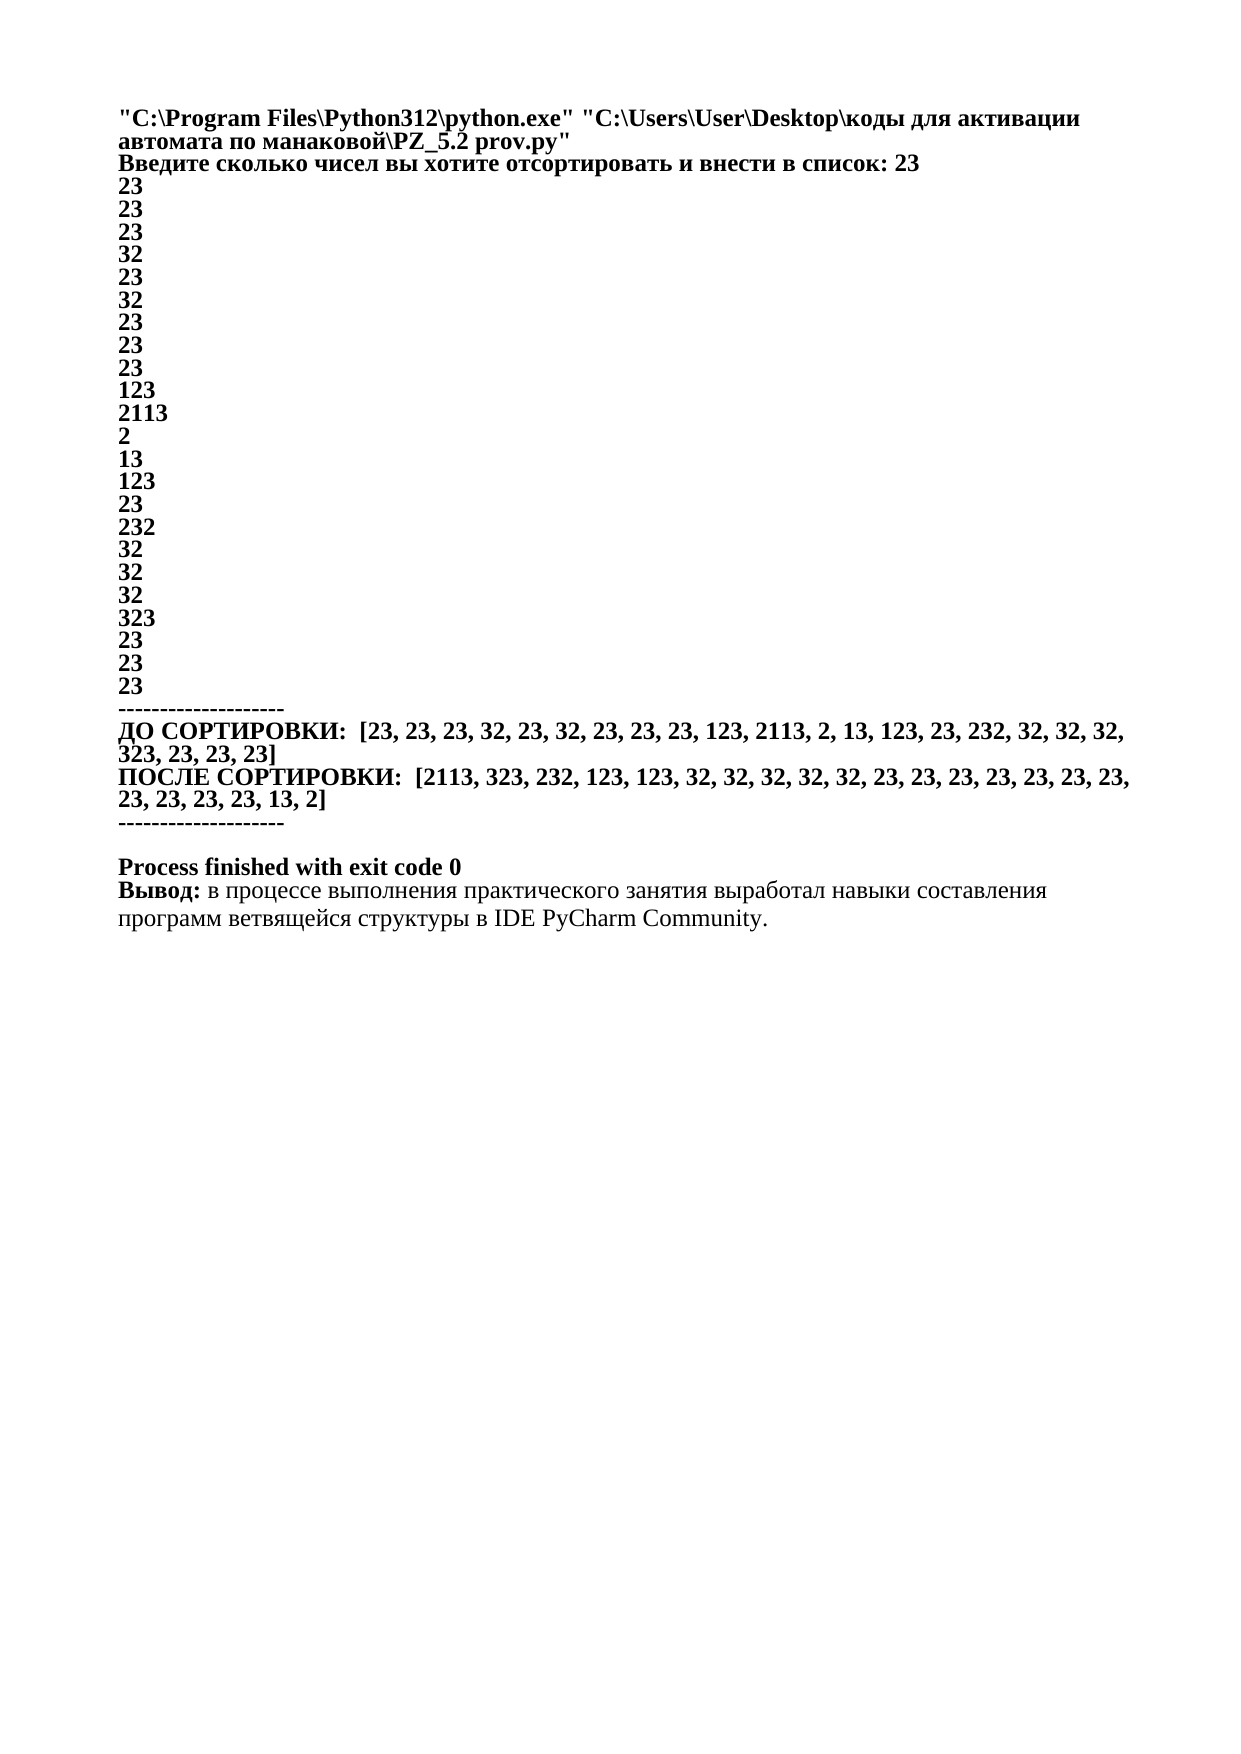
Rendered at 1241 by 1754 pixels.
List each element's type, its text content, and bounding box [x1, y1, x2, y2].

text Введите сколько чисел вы хотите отсортировать и внести в список: 23 [118, 154, 1136, 176]
text 23 [118, 335, 1136, 358]
text 23 [118, 494, 1136, 517]
text -------------------- [118, 812, 1136, 835]
text 13 [118, 449, 1136, 472]
text 323 [118, 608, 1136, 631]
text 23 [118, 267, 1136, 290]
text ДО СОРТИРОВКИ: [23, 23, 23, 32, 23, 32, 23, 23, 23, 123, 2113, 2, 13, 123, 23, 232, 32, 32, 32, 323, 23, 23, 23] [118, 721, 1136, 767]
text 23 [118, 358, 1136, 381]
text 23 [118, 222, 1136, 244]
text 232 [118, 517, 1136, 540]
text 32 [118, 540, 1136, 562]
text 23 [118, 199, 1136, 222]
text 32 [118, 585, 1136, 608]
text 23 [118, 176, 1136, 199]
text -------------------- [118, 699, 1136, 721]
text 23 [118, 653, 1136, 676]
text 23 [118, 631, 1136, 653]
text Process finished with exit code 0 [118, 858, 1136, 880]
text 23 [118, 676, 1136, 699]
text ПОСЛЕ СОРТИРОВКИ: [2113, 323, 232, 123, 123, 32, 32, 32, 32, 32, 23, 23, 23, 23, 23, 23, 23, 23, 23, 23, 23, 13, 2] [118, 767, 1136, 812]
text 123 [118, 381, 1136, 403]
text 2 [118, 426, 1136, 449]
text 32 [118, 244, 1136, 267]
text 32 [118, 562, 1136, 585]
text Вывод: в процессе выполнения практического занятия выработал навыки составления [118, 880, 1136, 903]
text 123 [118, 472, 1136, 494]
text 23 [118, 313, 1136, 335]
text программ ветвящейся структуры в IDE PyCharm Community. [118, 903, 1136, 932]
text 32 [118, 290, 1136, 313]
text "C:\Program Files\Python312\python.exe" "C:\Users\User\Desktop\коды для активации автомата по манаковой\PZ_5.2 prov.py" [118, 108, 1136, 154]
text 2113 [118, 403, 1136, 426]
